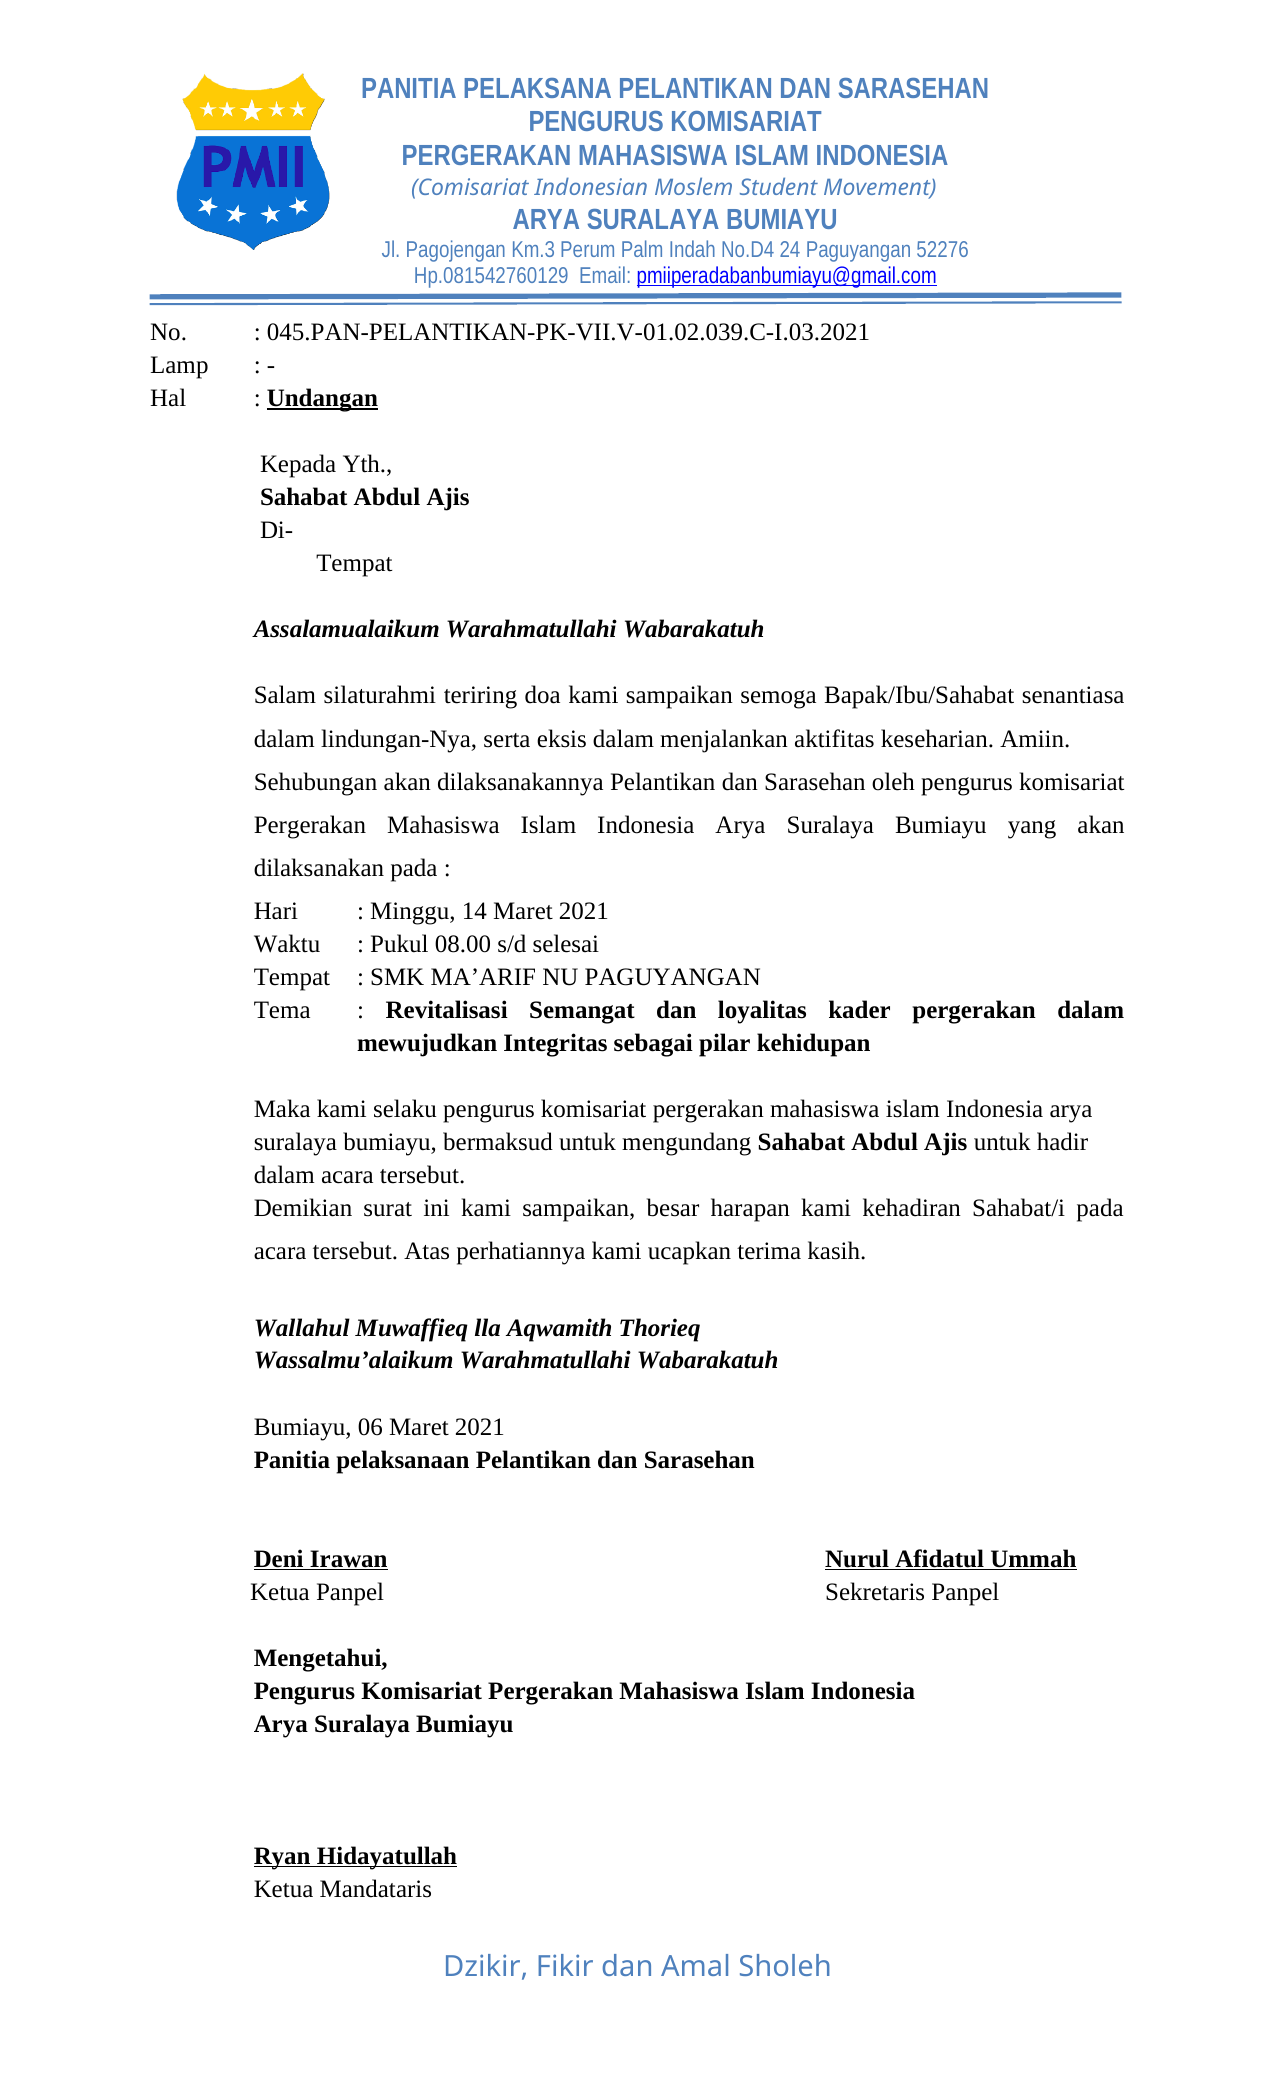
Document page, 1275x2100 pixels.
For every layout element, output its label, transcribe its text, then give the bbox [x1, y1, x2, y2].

text Sahabat Abdul Ajis [150, 482, 1125, 511]
text Bumiayu, 06 Maret 2021 [150, 1412, 1125, 1440]
text Waktu : Pukul 08.00 s/d selesai [253, 929, 1125, 958]
text Tempat [150, 548, 1125, 577]
text Lamp : - [150, 350, 1125, 379]
text Maka kami selaku pengurus komisariat pergerakan mahasiswa islam Indonesia arya suralaya bumiayu, bermaksud untuk mengundang Sahabat Abdul Ajis untuk hadir dalam acara tersebut. [253, 1094, 1125, 1189]
text Pengurus Komisariat Pergerakan Mahasiswa Islam Indonesia [150, 1676, 1125, 1704]
text Demikian surat ini kami sampaikan, besar harapan kami kehadiran Sahabat/i pada acara tersebut. Atas perhatiannya kami ucapkan terima kasih. [253, 1193, 1125, 1265]
text Kepada Yth., [150, 449, 1125, 478]
text Ketua Mandataris [150, 1874, 1125, 1903]
text Wassalmu’alaikum Warahmatullahi Wabarakatuh [150, 1346, 1125, 1374]
text No. : 045.PAN-PELANTIKAN-PK-VII.V-01.02.039.C-I.03.2021 [150, 317, 1125, 346]
text Tema : Revitalisasi Semangat dan loyalitas kader pergerakan dalam mewujudkan Integritas sebagai pilar kehidupan [253, 995, 1125, 1057]
text Di- [150, 515, 1125, 544]
picture [162, 68, 339, 252]
text Panitia pelaksanaan Pelantikan dan Sarasehan [150, 1445, 1125, 1473]
text Arya Suralaya Bumiayu [150, 1709, 1125, 1738]
text Mengetahui, [150, 1643, 1125, 1672]
text Assalamualaikum Warahmatullahi Wabarakatuh [150, 614, 1125, 643]
text Hal : Undangan [150, 383, 1125, 412]
text Deni Irawan Nurul Afidatul Ummah [150, 1544, 1125, 1572]
text Wallahul Muwaffieq lla Aqwamith Thorieq [150, 1313, 1125, 1341]
text Tempat : SMK MA’ARIF NU PAGUYANGAN [253, 962, 1125, 991]
text Sehubungan akan dilaksanakannya Pelantikan dan Sarasehan oleh pengurus komisariat Pergerakan Mahasiswa Islam Indonesia Arya Suralaya Bumiayu yang akan dilaksanakan pada : [253, 767, 1125, 882]
text Hari : Minggu, 14 Maret 2021 [253, 896, 1125, 925]
text Salam silaturahmi teriring doa kami sampaikan semoga Bapak/Ibu/Sahabat senantiasa dalam lindungan-Nya, serta eksis dalam menjalankan aktifitas keseharian. Amiin. [253, 681, 1125, 752]
text Ryan Hidayatullah [150, 1841, 1125, 1870]
text Ketua Panpel Sekretaris Panpel [150, 1577, 1125, 1606]
